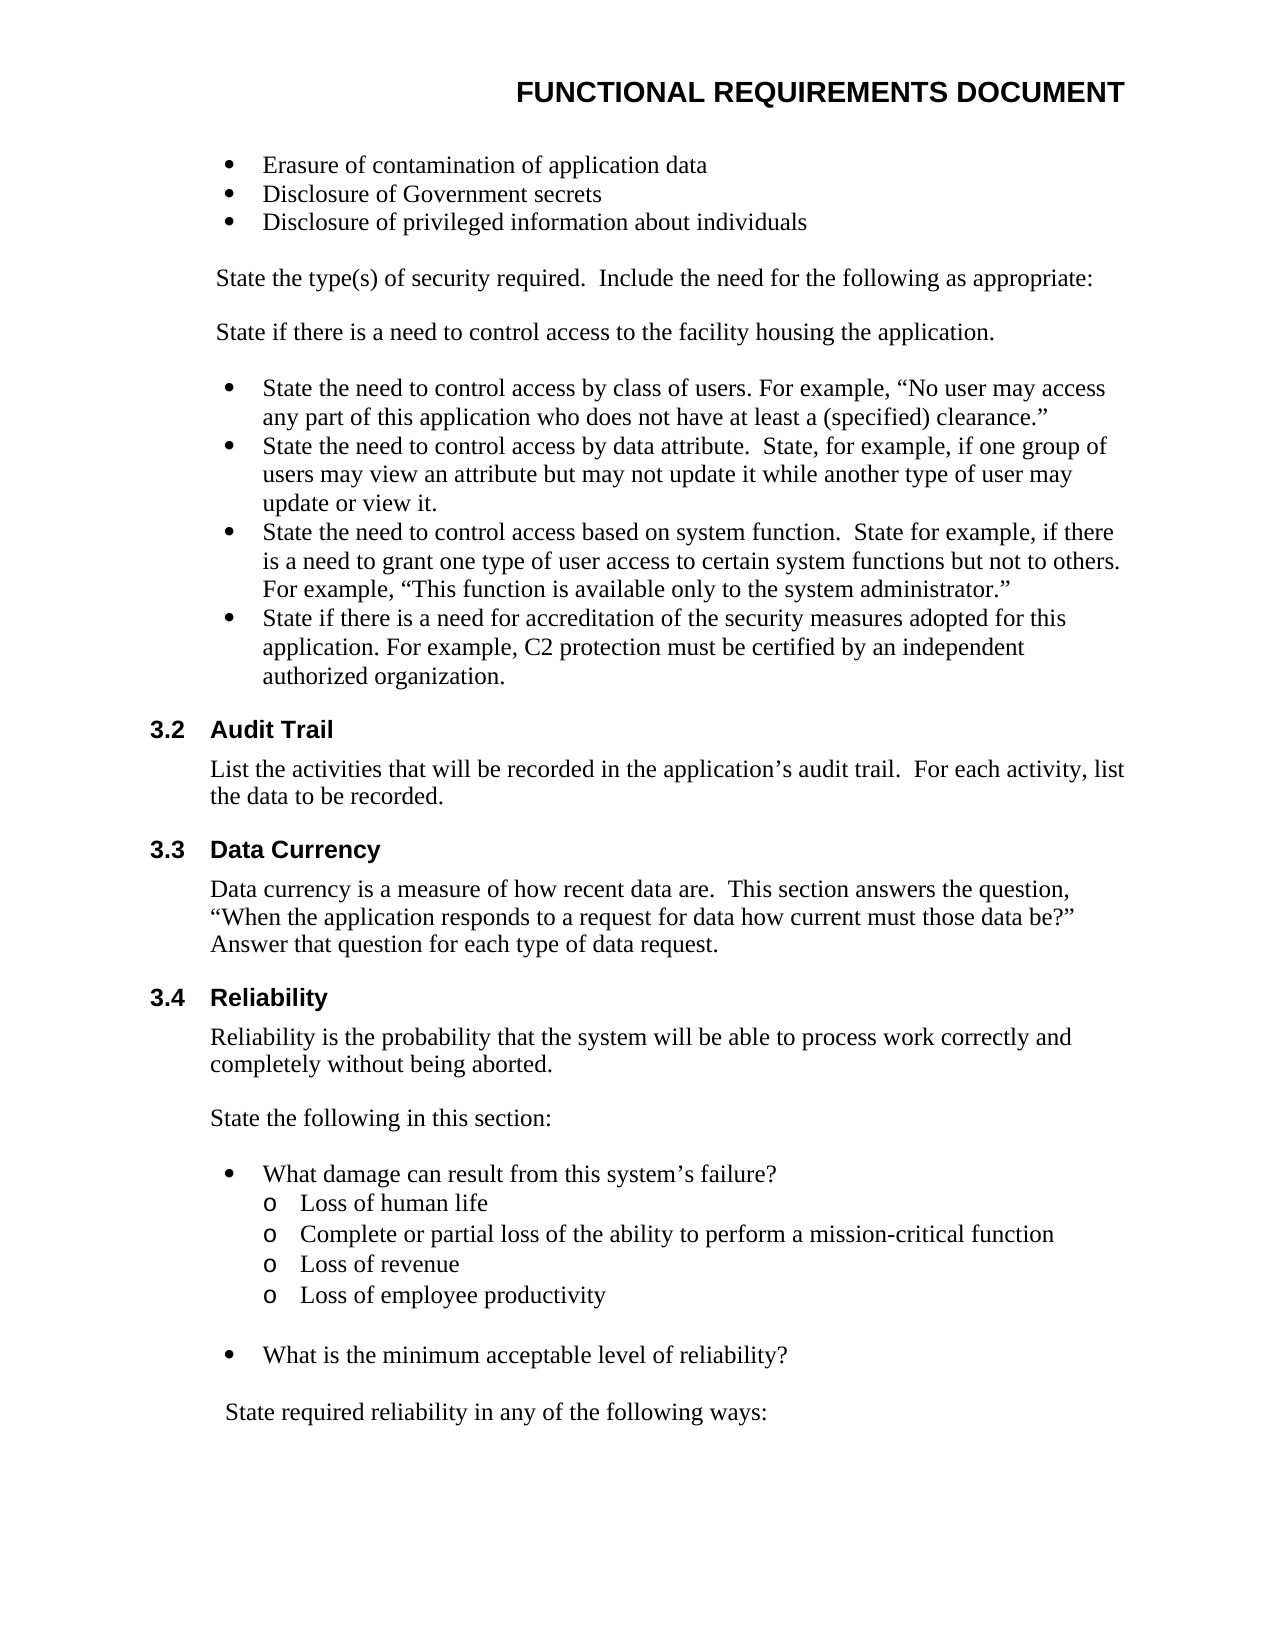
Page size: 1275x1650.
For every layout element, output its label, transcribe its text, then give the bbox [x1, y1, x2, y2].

text State the need to control access by class of users. For example, “No user may access any part of this application who does not have at least a (specified) clearance.” [225, 373, 1125, 431]
text Disclosure of privileged information about individuals [225, 207, 1125, 236]
text State the need to control access by data attribute. State, for example, if one group of users may view an attribute but may not update it while another type of user may update or view it. [225, 431, 1125, 517]
text State required reliability in any of the following ways: [225, 1397, 1125, 1426]
text State the need to control access based on system function. State for example, if there is a need to grant one type of user access to certain system functions but not to others. For example, “This function is available only to the system administrator.” [225, 517, 1125, 603]
text What is the minimum acceptable level of reliability? [225, 1340, 1125, 1369]
text State if there is a need to control access to the facility housing the application. [216, 319, 1125, 346]
list Loss of revenue [262, 1249, 1125, 1280]
list Loss of human life [262, 1188, 1125, 1219]
text State if there is a need for accreditation of the security measures adopted for this application. For example, C2 protection must be certified by an independent authorized organization. [225, 603, 1125, 689]
text Erasure of contamination of application data [225, 150, 1125, 179]
subtitle Audit Trail [150, 714, 1125, 743]
text Data currency is a measure of how recent data are. This section answers the question, “When the application responds to a request for data how current must those data be?” Answer that question for each type of data request. [210, 876, 1125, 957]
text What damage can result from this system’s failure? [225, 1159, 1125, 1188]
list Loss of employee productivity [262, 1280, 1125, 1311]
text Reliability is the probability that the system will be able to process work correctly and completely without being aborted. [210, 1024, 1125, 1078]
text List the activities that will be recorded in the application’s audit trail. For each activity, list the data to be recorded. [210, 756, 1125, 810]
text State the type(s) of security required. Include the need for the following as appropriate: [216, 265, 1125, 292]
subtitle Data Currency [150, 835, 1125, 864]
text State the following in this section: [210, 1105, 1125, 1132]
text Disclosure of Government secrets [225, 179, 1125, 207]
subtitle Reliability [150, 982, 1125, 1011]
list Complete or partial loss of the ability to perform a mission-critical function [262, 1219, 1125, 1249]
